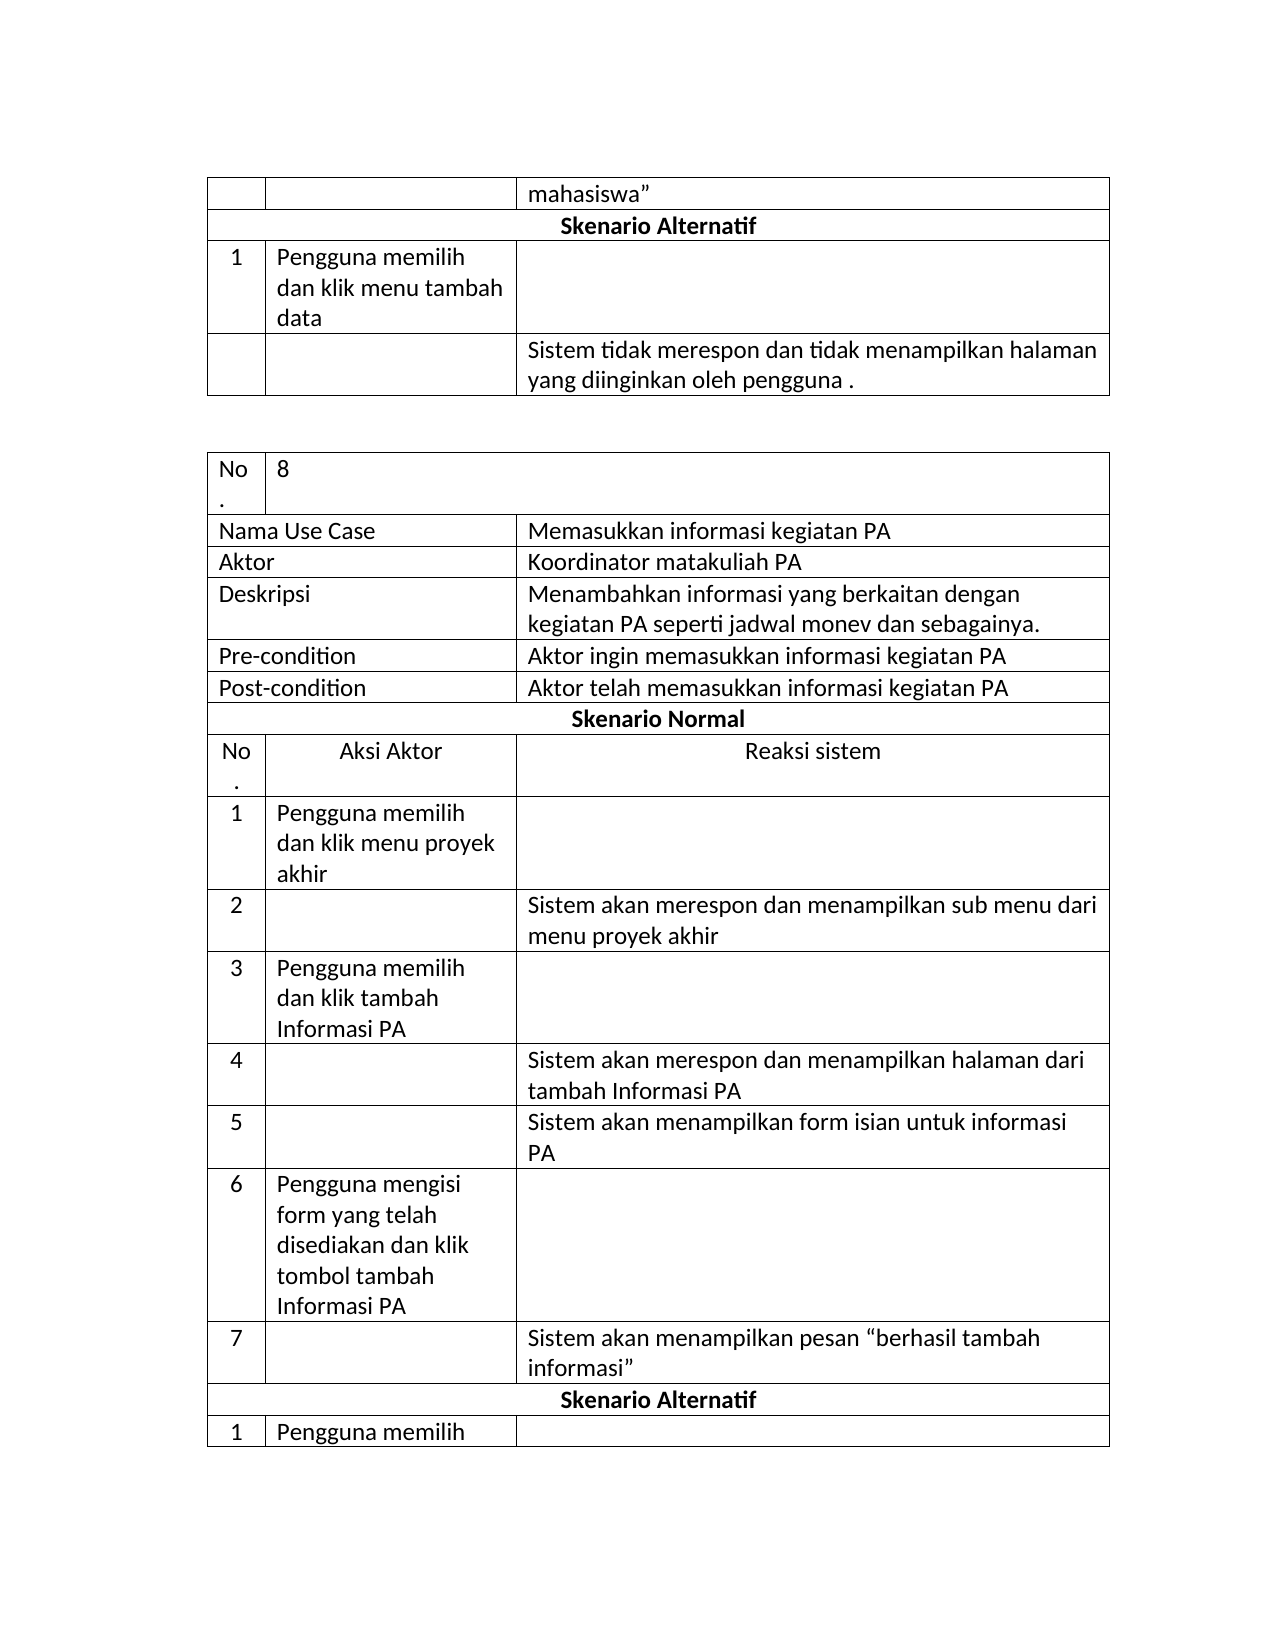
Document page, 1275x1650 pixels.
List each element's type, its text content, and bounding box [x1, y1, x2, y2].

table_cell Memasukkan informasi kegiatan PA [517, 515, 1109, 546]
table_cell [266, 890, 516, 951]
table_cell [517, 1169, 1109, 1321]
table_cell Nama Use Case [208, 515, 516, 546]
table_cell Sistem akan menampilkan form isian untuk informasi PA [517, 1106, 1109, 1167]
table_cell Aktor [208, 547, 516, 577]
table_cell [208, 334, 265, 395]
table_cell [266, 334, 516, 395]
table_cell [517, 241, 1109, 333]
table_cell Pengguna mengisi form yang telah disediakan dan klik tombol tambah Informasi PA [266, 1169, 516, 1321]
table_cell Sistem akan merespon dan menampilkan sub menu dari menu proyek akhir [517, 890, 1109, 951]
table_cell [517, 797, 1109, 888]
table_cell [517, 952, 1109, 1043]
table_cell [266, 1106, 516, 1167]
table_cell Aksi Aktor [266, 735, 516, 796]
table_cell Skenario Alternatif [208, 1384, 1109, 1415]
table_cell Skenario Normal [208, 703, 1109, 734]
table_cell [266, 1416, 516, 1446]
table_cell 6 [208, 1169, 265, 1321]
table_cell 1 [208, 797, 265, 888]
table_cell Aktor ingin memasukkan informasi kegiatan PA [517, 640, 1109, 671]
table_cell Aktor telah memasukkan informasi kegiatan PA [517, 672, 1109, 702]
table_cell 7 [208, 1322, 265, 1383]
table_cell Pengguna memilih dan klik menu tambah data [266, 241, 516, 333]
table_cell Sistem akan menampilkan pesan “berhasil tambah informasi” [517, 1322, 1109, 1383]
table_cell Deskripsi [208, 578, 516, 639]
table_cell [517, 178, 1109, 209]
table_cell Skenario Alternatif [208, 210, 1109, 240]
table_cell [266, 178, 516, 209]
table_cell Koordinator matakuliah PA [517, 547, 1109, 577]
table_header No. [208, 453, 265, 514]
table_cell 1 [208, 241, 265, 333]
table_cell 3 [208, 952, 265, 1043]
table_cell [517, 1416, 1109, 1446]
table_cell Pengguna memilih dan klik menu proyek akhir [266, 797, 516, 888]
table_cell 2 [208, 890, 265, 951]
table_cell 5 [208, 1106, 265, 1167]
table_cell Pengguna memilih dan klik tambah Informasi PA [266, 952, 516, 1043]
table_cell Pre-condition [208, 640, 516, 671]
table_cell Sistem tidak merespon dan tidak menampilkan halaman yang diinginkan oleh pengguna . [517, 334, 1109, 395]
table_cell 1 [208, 1416, 265, 1446]
table_cell Post-condition [208, 672, 516, 702]
table_cell Reaksi sistem [517, 735, 1109, 796]
table_cell [266, 1044, 516, 1105]
table_cell 4 [208, 1044, 265, 1105]
table_cell Menambahkan informasi yang berkaitan dengan kegiatan PA seperti jadwal monev dan sebagainya. [517, 578, 1109, 639]
table_cell Sistem akan merespon dan menampilkan halaman dari tambah Informasi PA [517, 1044, 1109, 1105]
table_cell [266, 1322, 516, 1383]
table_cell 7 [208, 178, 265, 209]
table_cell No. [208, 735, 265, 796]
table_header 8 [266, 453, 1109, 514]
